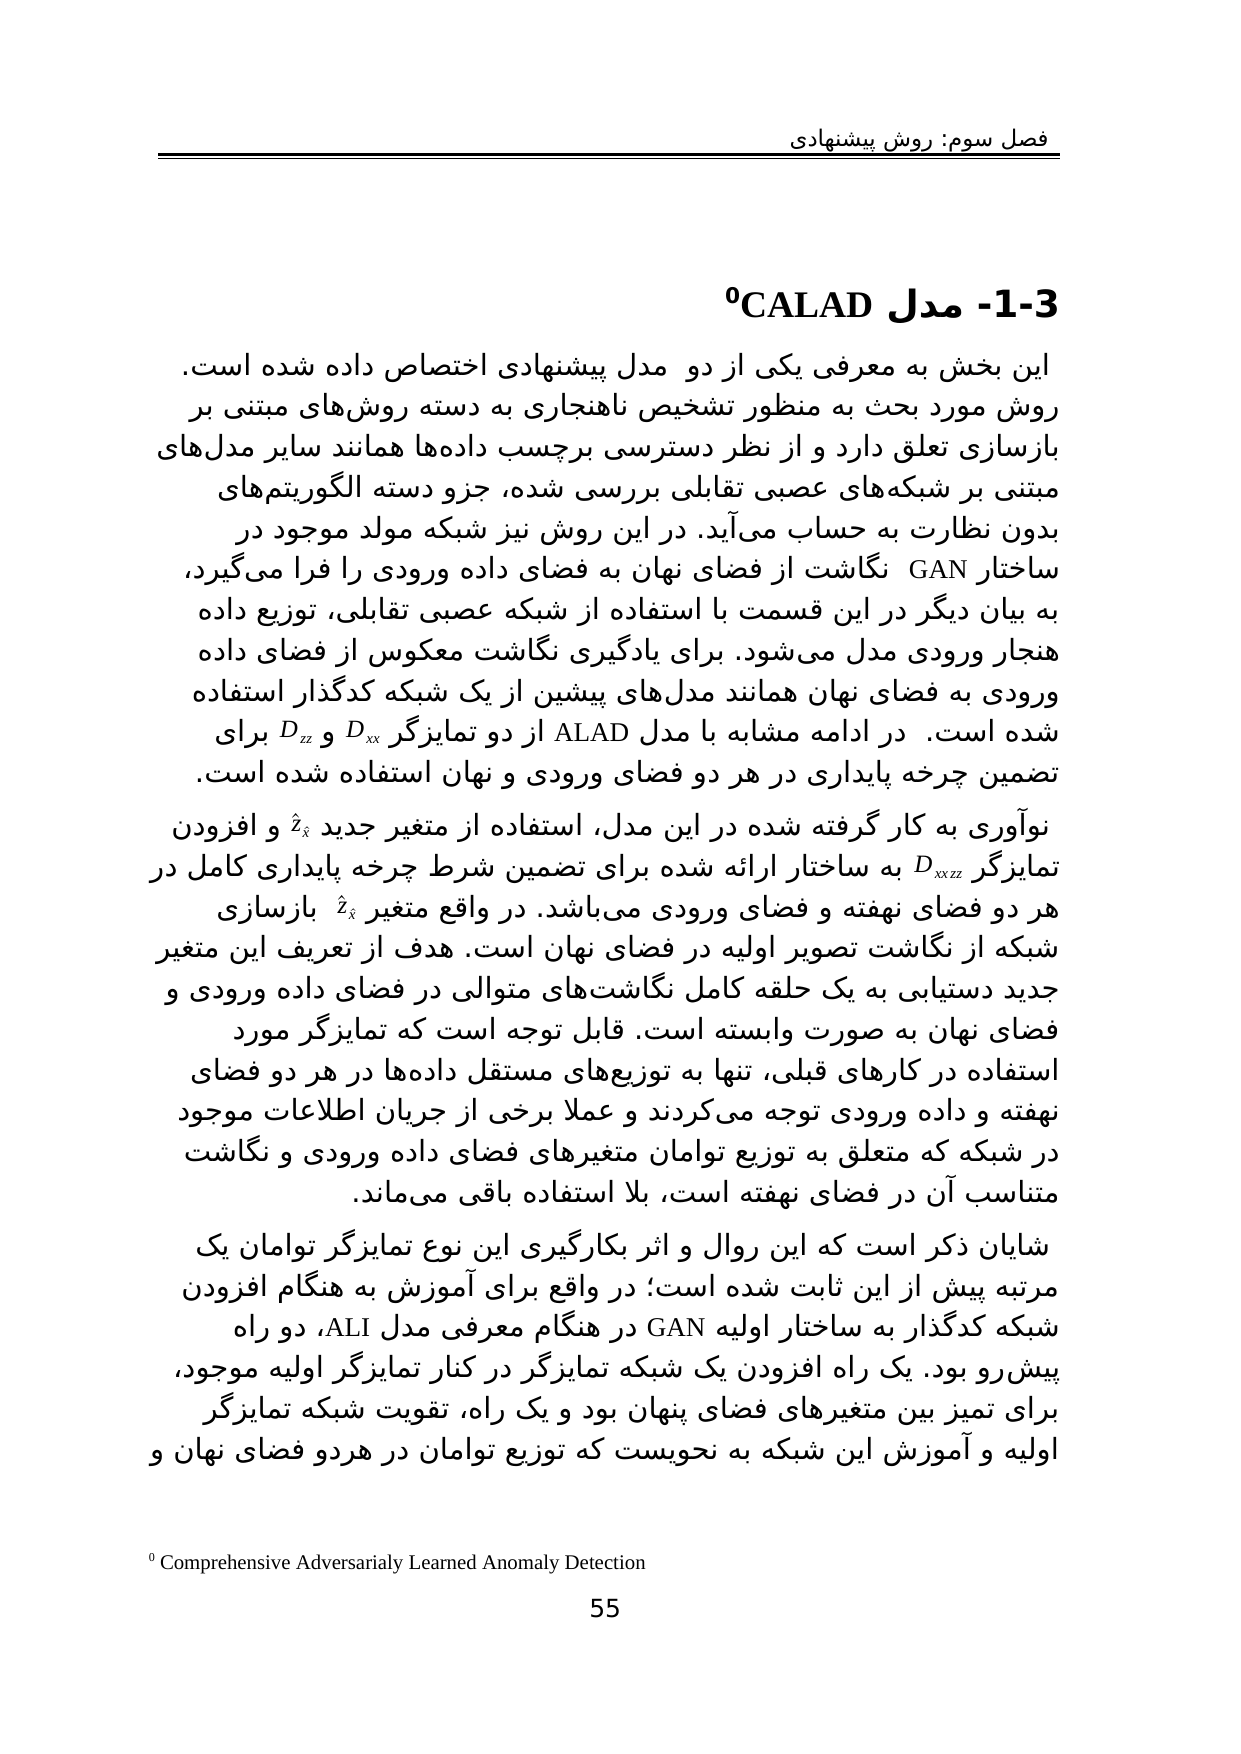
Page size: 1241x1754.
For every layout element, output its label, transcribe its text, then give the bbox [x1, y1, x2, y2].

text نوآوری به کار گرفته شده در این مدل، استفاده از متغیر جدید و افزودن تمایزگر به ساختار ارائه شده برای تضمین شرط چرخه پایداری کامل در هر دو فضای نهفته و فضای ورودی می‌باشد. در واقع متغیر بازسازی شبکه از نگاشت تصویر اولیه در فضای نهان است. هدف از تعریف این متغیر جدید دستیابی به یک حلقه کامل نگاشت‌های متوالی در فضای داده ورودی و فضای نهان به صورت وابسته است. قابل توجه است که تمایزگر مورد استفاده در کارهای قبلی، تنها به توزیع‌های مستقل داده‌ها در هر دو فضای نهفته و داده ورودی توجه می‌کردند و عملا برخی از جریان اطلاعات موجود در شبکه که متعلق به توزیع توامان متغیرهای فضای داده ورودی و نگاشت متناسب آن در فضای نهفته است، بلا استفاده باقی می‌ماند. [150, 808, 1060, 1209]
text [150, 1228, 1060, 1466]
subtitle 1-3- مدل CALAD [150, 283, 1060, 327]
text این بخش به معرفی یکی از دو مدل پیشنهادی اختصاص داده شده است. روش مورد بحث به منظور تشخیص ناهنجاری به دسته روش‌های مبتنی بر بازسازی تعلق دارد و از نظر دسترسی برچسب داده‌ها همانند سایر مدل‌های مبتنی بر شبکه‌های عصبی تقابلی بررسی شده، جزو دسته الگوریتم‌های بدون نظارت به حساب می‌آید. در این روش نیز شبکه مولد موجود در ساختار GAN نگاشت از فضای نهان به فضای داده ورودی را فرا می‌گیرد، به بیان دیگر در این قسمت با استفاده از شبکه عصبی تقابلی، توزیع داده هنجار ورودی مدل می‌شود. برای یادگیری نگاشت معکوس از فضای داده ورودی به فضای نهان همانند مدل‌های پیشین از یک شبکه کدگذار استفاده شده است. در ادامه مشابه با مدل ALAD از دو تمایزگر و برای تضمین چرخه پایداری در هر دو فضای ورودی و نهان استفاده شده است. [150, 348, 1060, 789]
